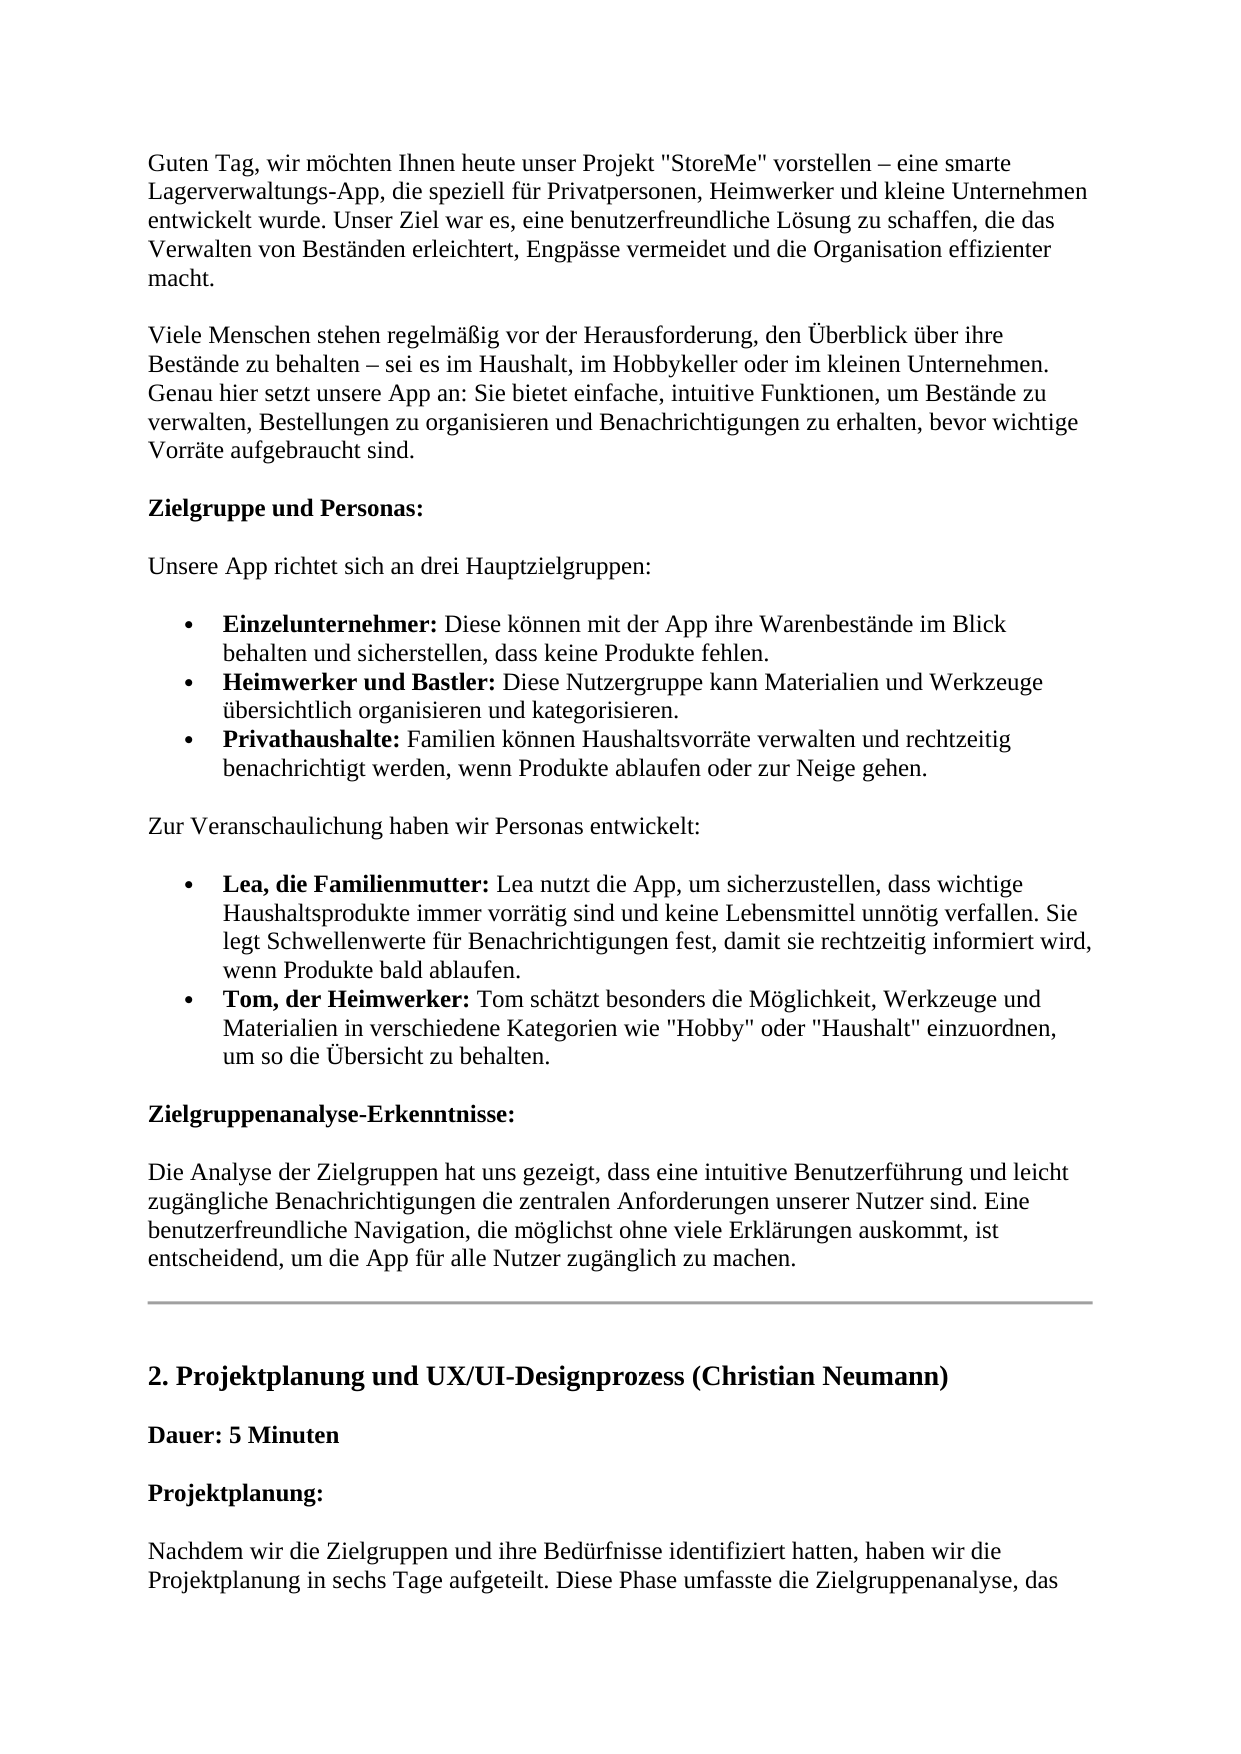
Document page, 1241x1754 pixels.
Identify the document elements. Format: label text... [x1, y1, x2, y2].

text Zielgruppenanalyse-Erkenntnisse: [148, 1099, 1093, 1128]
list Privathaushalte: Familien können Haushaltsvorräte verwalten und rechtzeitig benachrichtigt werden, wenn Produkte ablaufen oder zur Neige gehen. [185, 724, 1093, 782]
text Projektplanung: [148, 1478, 1093, 1507]
text Dauer: 5 Minuten [148, 1420, 1093, 1449]
list Lea, die Familienmutter: Lea nutzt die App, um sicherzustellen, dass wichtige Haushaltsprodukte immer vorrätig sind und keine Lebensmittel unnötig verfallen. Sie legt Schwellenwerte für Benachrichtigungen fest, damit sie rechtzeitig informiert wird, wenn Produkte bald ablaufen. [185, 869, 1093, 984]
list Tom, der Heimwerker: Tom schätzt besonders die Möglichkeit, Werkzeuge und Materialien in verschiedene Kategorien wie "Hobby" oder "Haushalt" einzuordnen, um so die Übersicht zu behalten. [185, 984, 1093, 1070]
text Zielgruppe und Personas: [148, 493, 1093, 522]
list Einzelunternehmer: Diese können mit der App ihre Warenbestände im Blick behalten und sicherstellen, dass keine Produkte fehlen. [185, 609, 1093, 667]
text Guten Tag, wir möchten Ihnen heute unser Projekt "StoreMe" vorstellen – eine smarte Lagerverwaltungs-App, die speziell für Privatpersonen, Heimwerker und kleine Unternehmen entwickelt wurde. Unser Ziel war es, eine benutzerfreundliche Lösung zu schaffen, die das Verwalten von Beständen erleichtert, Engpässe vermeidet und die Organisation effizienter macht. [148, 148, 1093, 291]
text Unsere App richtet sich an drei Hauptzielgruppen: [148, 551, 1093, 580]
text Zur Veranschaulichung haben wir Personas entwickelt: [148, 811, 1093, 840]
text 2. Projektplanung und UX/UI-Designprozess (Christian Neumann) [148, 1358, 1093, 1391]
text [148, 1536, 1093, 1593]
text Viele Menschen stehen regelmäßig vor der Herausforderung, den Überblick über ihre Bestände zu behalten – sei es im Haushalt, im Hobbykeller oder im kleinen Unternehmen. Genau hier setzt unsere App an: Sie bietet einfache, intuitive Funktionen, um Bestände zu verwalten, Bestellungen zu organisieren und Benachrichtigungen zu erhalten, bevor wichtige Vorräte aufgebraucht sind. [148, 321, 1093, 464]
list Heimwerker und Bastler: Diese Nutzergruppe kann Materialien und Werkzeuge übersichtlich organisieren und kategorisieren. [185, 667, 1093, 724]
text Die Analyse der Zielgruppen hat uns gezeigt, dass eine intuitive Benutzerführung und leicht zugängliche Benachrichtigungen die zentralen Anforderungen unserer Nutzer sind. Eine benutzerfreundliche Navigation, die möglichst ohne viele Erklärungen auskommt, ist entscheidend, um die App für alle Nutzer zugänglich zu machen. [148, 1157, 1093, 1272]
